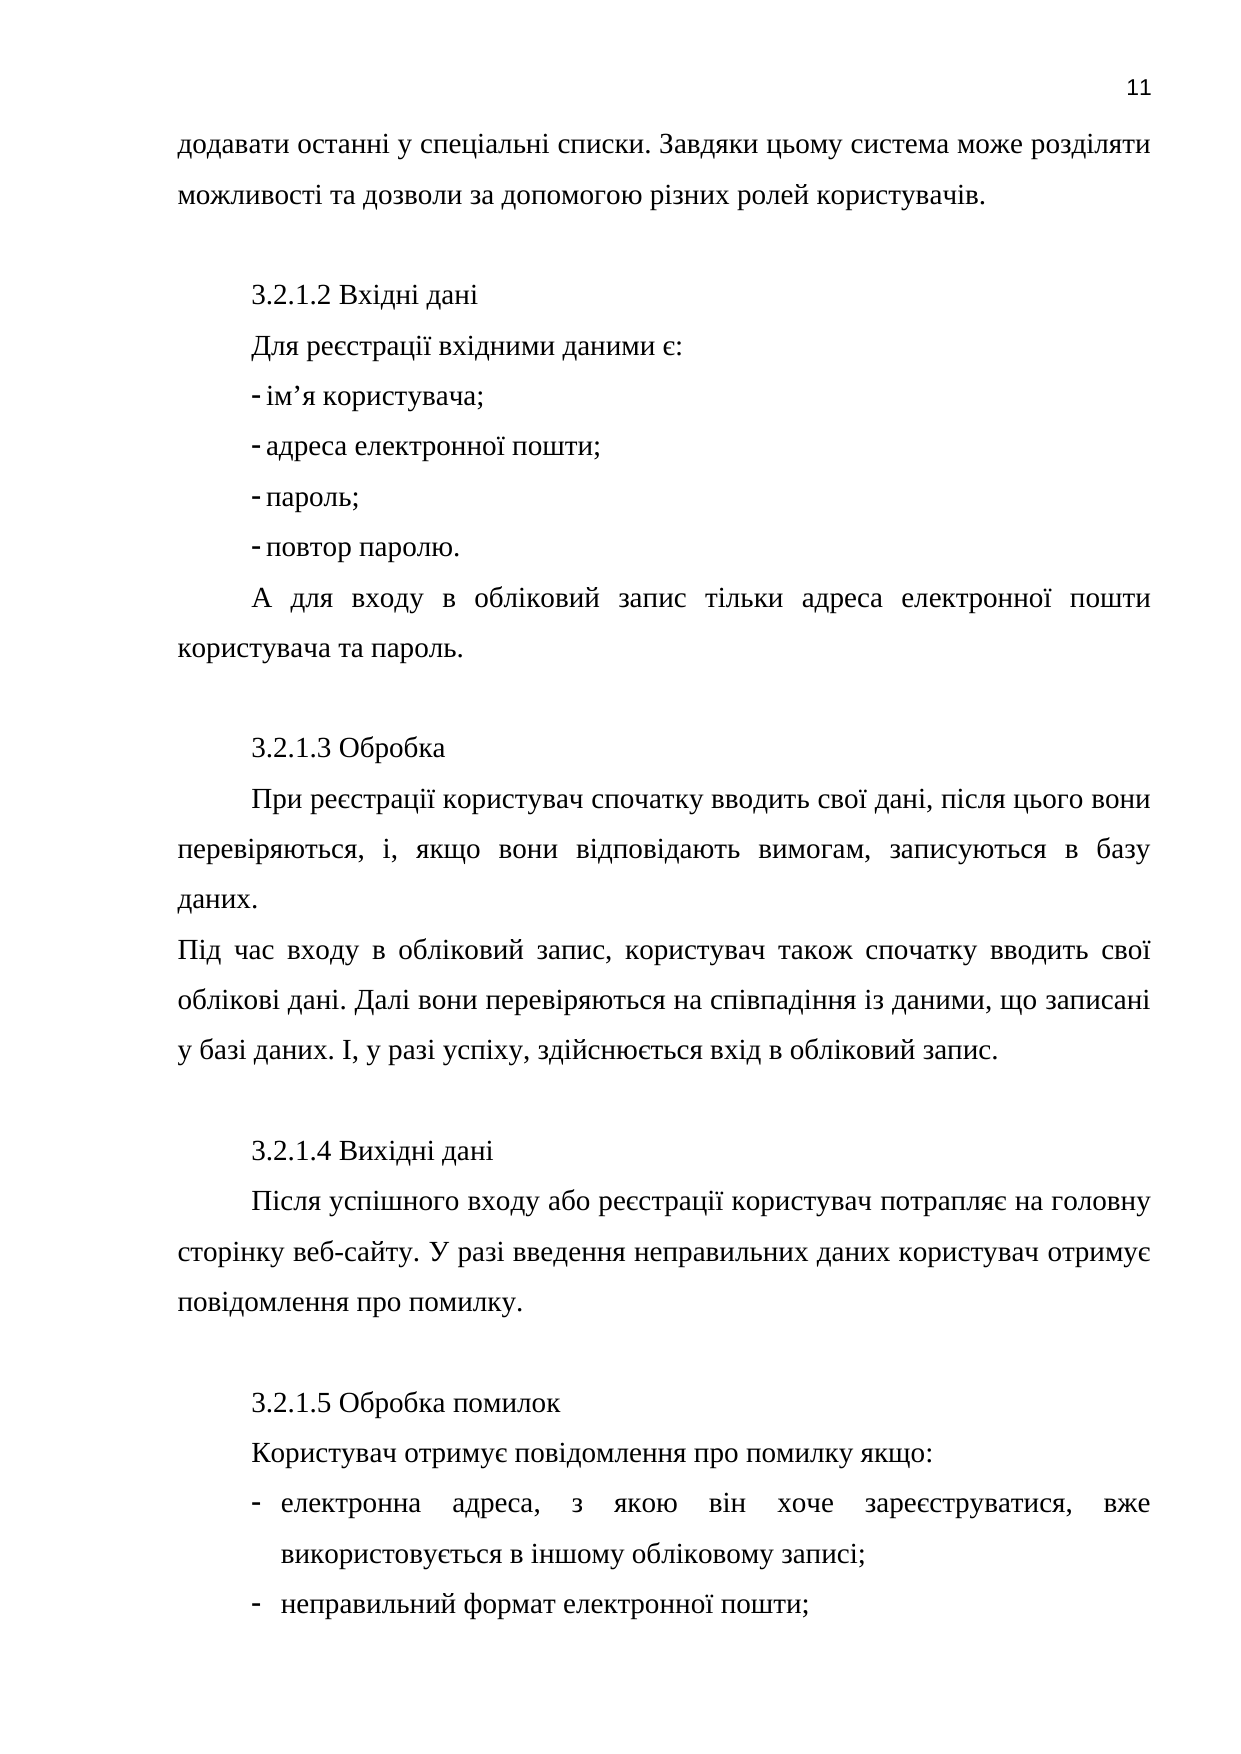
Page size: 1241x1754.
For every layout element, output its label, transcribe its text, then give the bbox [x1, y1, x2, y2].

text Після успішного входу або реєстрації користувач потрапляє на головну сторінку веб-сайту. У разі введення неправильних даних користувач отримує повідомлення про помилку. [177, 1183, 1152, 1318]
text Користувач отримує повідомлення про помилку якщо: [177, 1435, 1152, 1468]
text 3.2.1.5 Обробка помилок [177, 1385, 1152, 1418]
text 3.2.1.2 Вхідні дані [177, 277, 1152, 311]
text 3.2.1.3 Обробка [177, 731, 1152, 764]
text При реєстрації користувач спочатку вводить свої дані, після цього вони перевіряються, і, якщо вони відповідають вимогам, записуються в базу даних. [177, 781, 1152, 915]
text Під час входу в обліковий запис, користувач також спочатку вводить свої облікові дані. Далі вони перевіряються на співпадіння із даними, що записані у базі даних. І, у разі успіху, здійснюється вхід в обліковий запис. [177, 932, 1152, 1066]
list повтор паролю. [251, 529, 1152, 563]
text 3.2.1.4 Вихідні дані [177, 1133, 1152, 1167]
list електронна адреса, з якою він хоче зареєструватися, вже використовується в іншому обліковому записі; [251, 1485, 1152, 1569]
text А для входу в обліковий запис тільки адреса електронної пошти користувача та пароль. [177, 580, 1152, 663]
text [177, 126, 1152, 210]
list пароль; [251, 479, 1152, 512]
list ім’я користувача; [251, 378, 1152, 412]
list неправильний формат електронної пошти; [251, 1586, 1152, 1620]
list адреса електронної пошти; [251, 428, 1152, 462]
text Для реєстрації вхідними даними є: [177, 328, 1152, 361]
